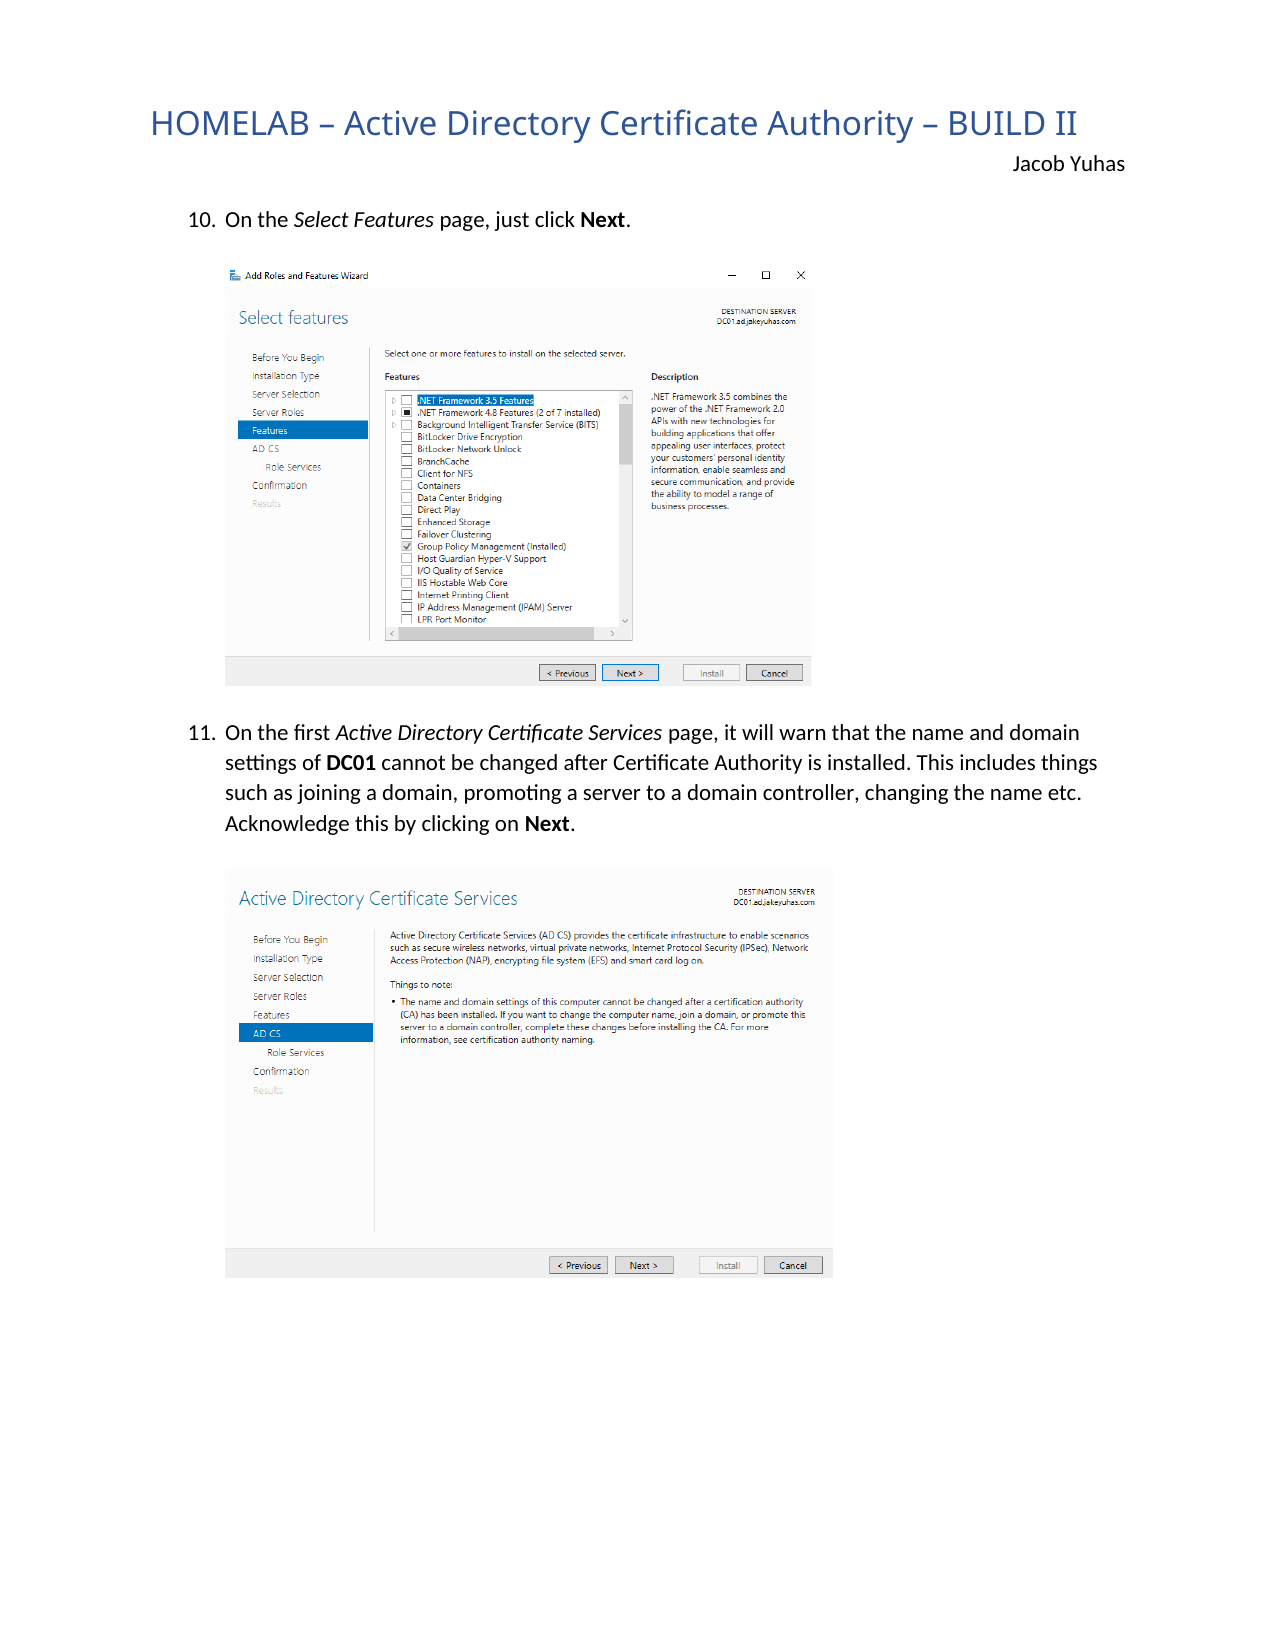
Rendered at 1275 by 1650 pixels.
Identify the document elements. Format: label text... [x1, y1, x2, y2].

picture [225, 265, 812, 686]
picture [225, 869, 834, 1278]
